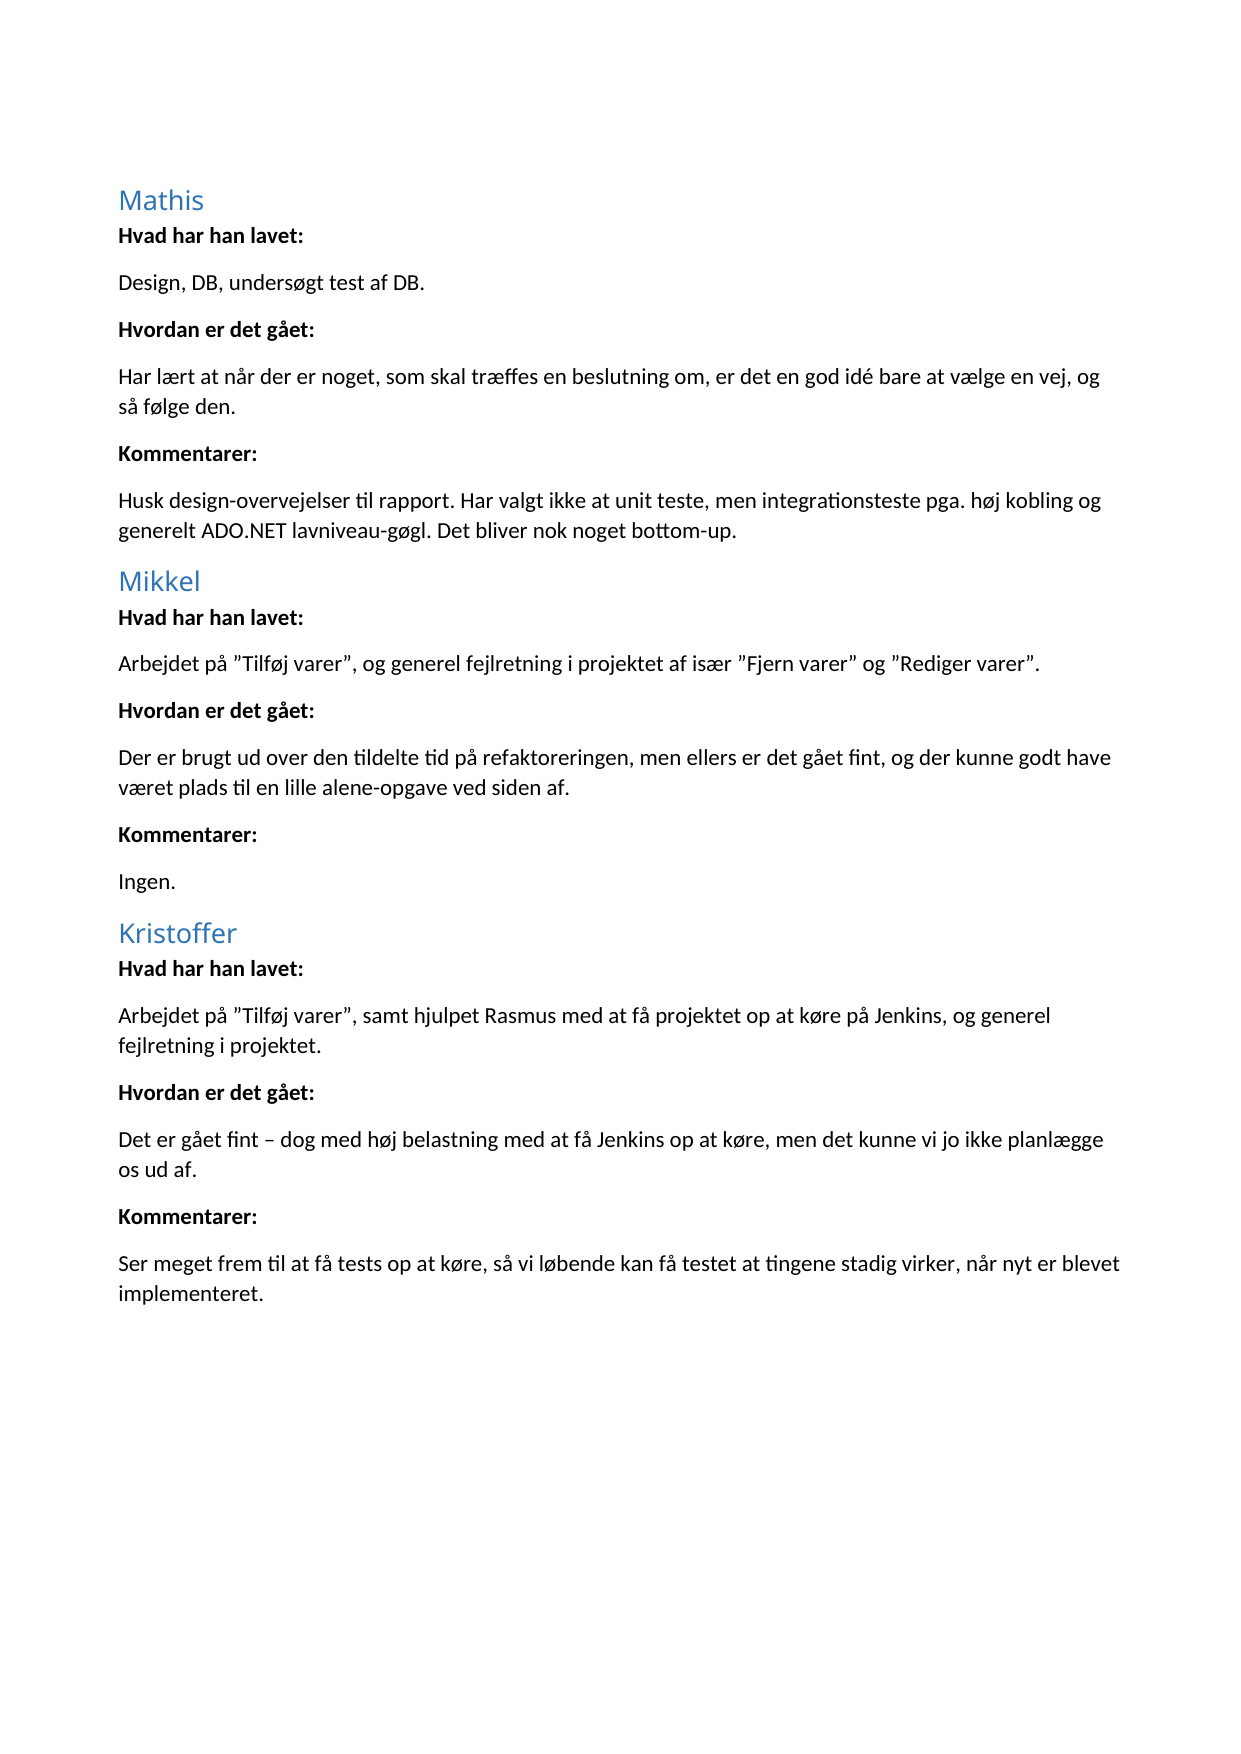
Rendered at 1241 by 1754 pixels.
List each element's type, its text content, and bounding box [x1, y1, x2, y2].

text Har lært at når der er noget, som skal træffes en beslutning om, er det en god idé bare at vælge en vej, og så følge den. [118, 362, 1122, 420]
text Ingen. [118, 867, 1122, 895]
text Kommentarer: [118, 439, 1122, 467]
text Det er gået fint – dog med høj belastning med at få Jenkins op at køre, men det kunne vi jo ikke planlægge os ud af. [118, 1125, 1122, 1183]
text Der er brugt ud over den tildelte tid på refaktoreringen, men ellers er det gået fint, og der kunne godt have været plads til en lille alene-opgave ved siden af. [118, 743, 1122, 801]
text Hvordan er det gået: [118, 1078, 1122, 1106]
subtitle Mikkel [118, 563, 1122, 600]
text Arbejdet på ”Tilføj varer”, samt hjulpet Rasmus med at få projektet op at køre på Jenkins, og generel fejlretning i projektet. [118, 1001, 1122, 1059]
text Hvad har han lavet: [118, 603, 1122, 631]
text Hvordan er det gået: [118, 315, 1122, 343]
text Hvad har han lavet: [118, 221, 1122, 249]
text Hvad har han lavet: [118, 954, 1122, 982]
text Kommentarer: [118, 820, 1122, 848]
text Design, DB, undersøgt test af DB. [118, 268, 1122, 296]
text Kommentarer: [118, 1202, 1122, 1230]
subtitle Kristoffer [118, 914, 1122, 951]
text Hvordan er det gået: [118, 696, 1122, 724]
text Husk design-overvejelser til rapport. Har valgt ikke at unit teste, men integrationsteste pga. høj kobling og generelt ADO.NET lavniveau-gøgl. Det bliver nok noget bottom-up. [118, 486, 1122, 544]
subtitle Mathis [118, 181, 1122, 218]
text Arbejdet på ”Tilføj varer”, og generel fejlretning i projektet af især ”Fjern varer” og ”Rediger varer”. [118, 649, 1122, 677]
text Ser meget frem til at få tests op at køre, så vi løbende kan få testet at tingene stadig virker, når nyt er blevet implementeret. [118, 1249, 1122, 1307]
